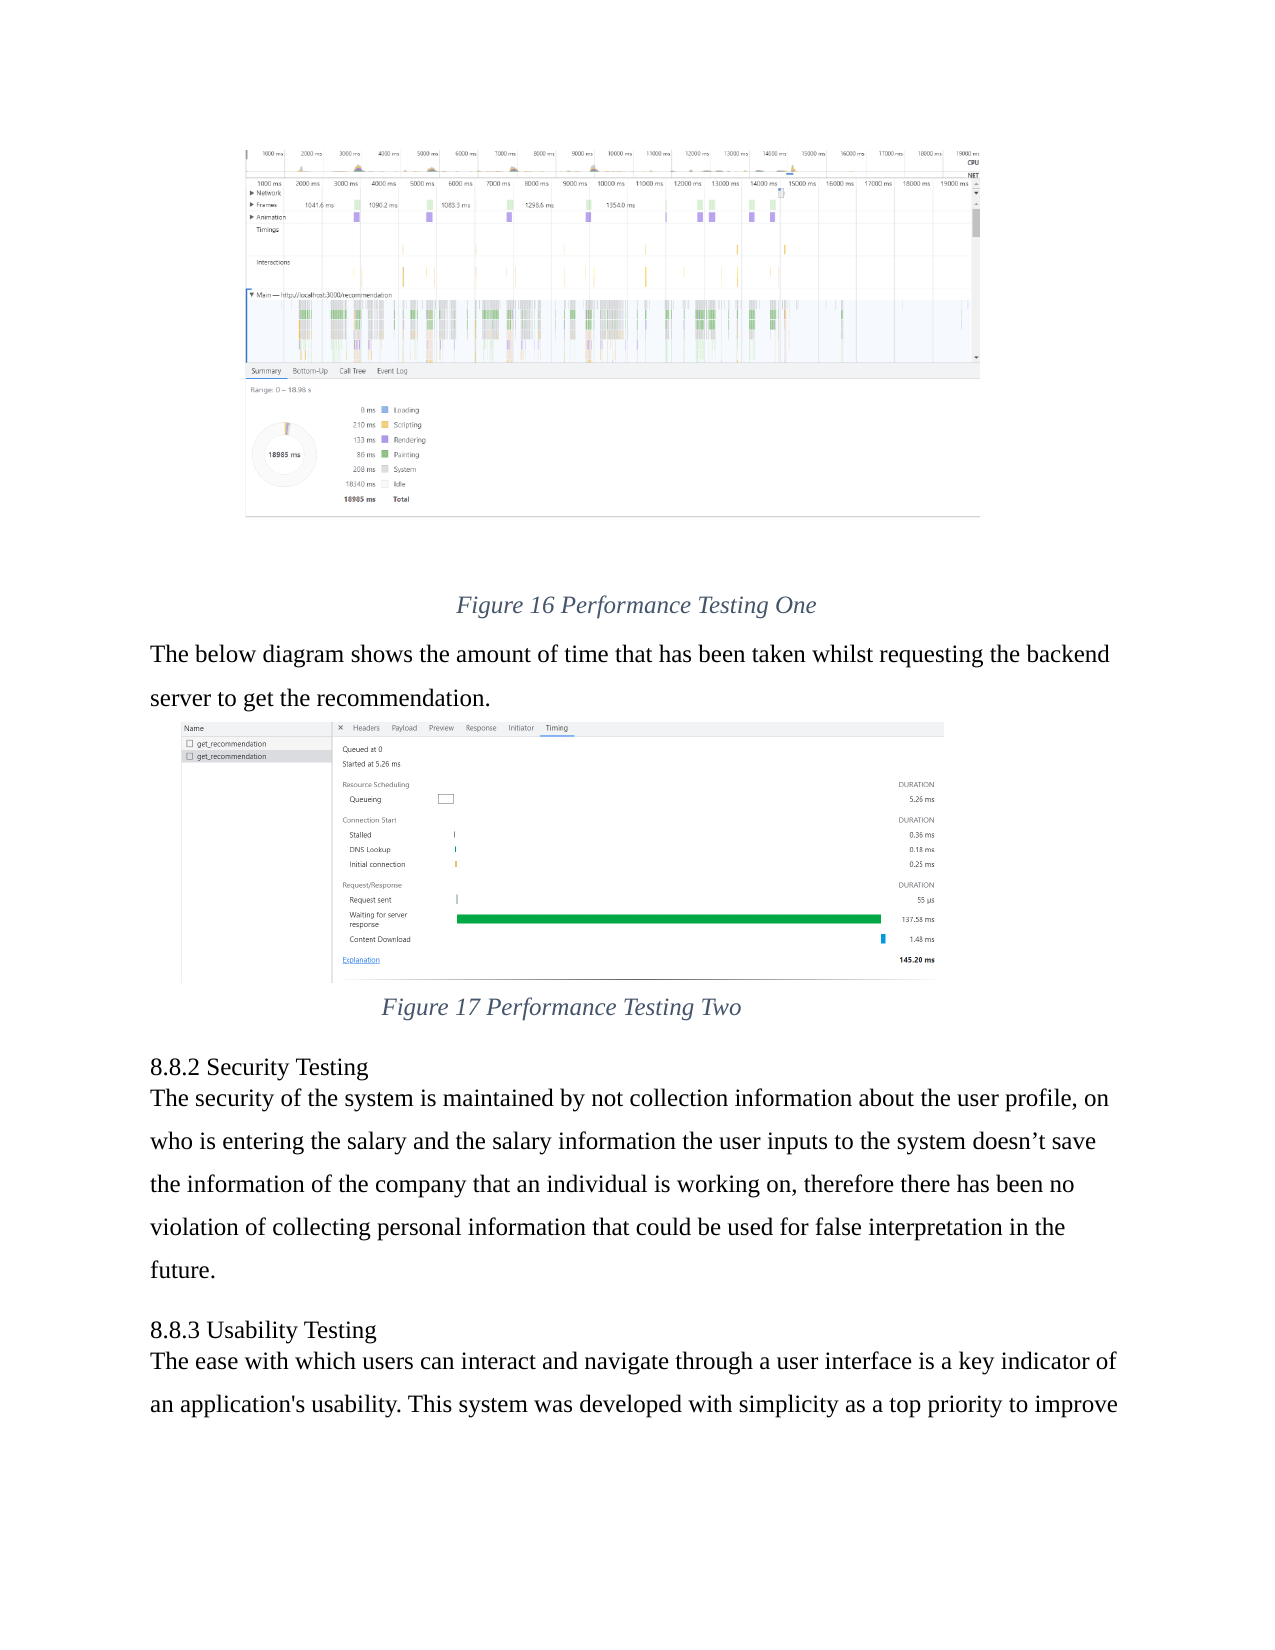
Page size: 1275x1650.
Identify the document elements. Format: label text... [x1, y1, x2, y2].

picture [245, 150, 980, 518]
text The below diagram shows the amount of time that has been taken whilst requesting the backend server to get the recommendation. [150, 639, 1125, 711]
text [150, 1346, 1125, 1418]
picture [181, 722, 944, 983]
subtitle 8.8.3 Usability Testing [150, 1315, 1125, 1344]
text The security of the system is maintained by not collection information about the user profile, on who is entering the salary and the salary information the user inputs to the system doesn’t save the information of the company that an individual is working on, therefore there has been no violation of collecting personal information that could be used for false interpretation in the future. [150, 1083, 1125, 1284]
text Figure 16 Performance Testing One [150, 590, 1125, 619]
